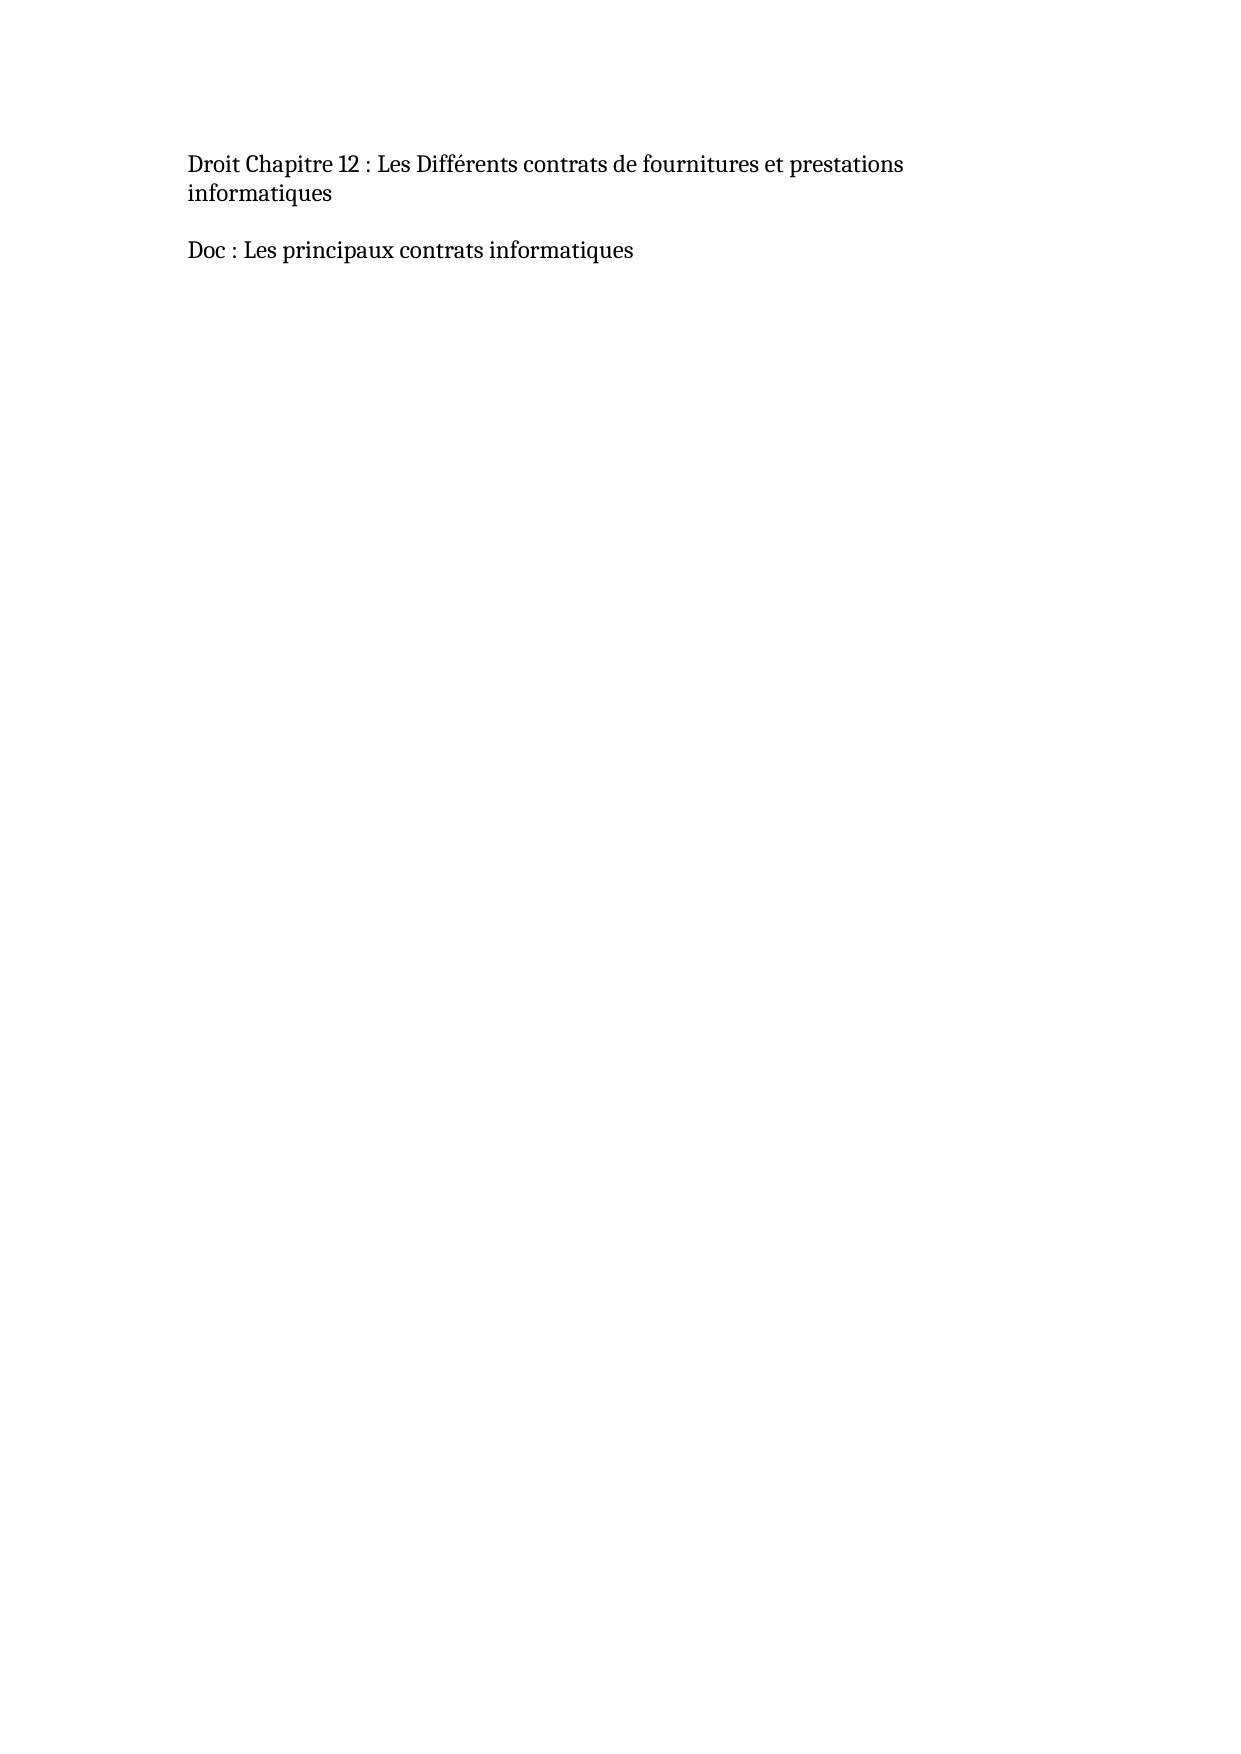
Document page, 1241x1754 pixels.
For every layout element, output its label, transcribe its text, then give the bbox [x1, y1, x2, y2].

text Droit Chapitre 12 : Les Différents contrats de fournitures et prestations informatiques [187, 150, 1053, 207]
text Doc : Les principaux contrats informatiques [187, 236, 1053, 265]
